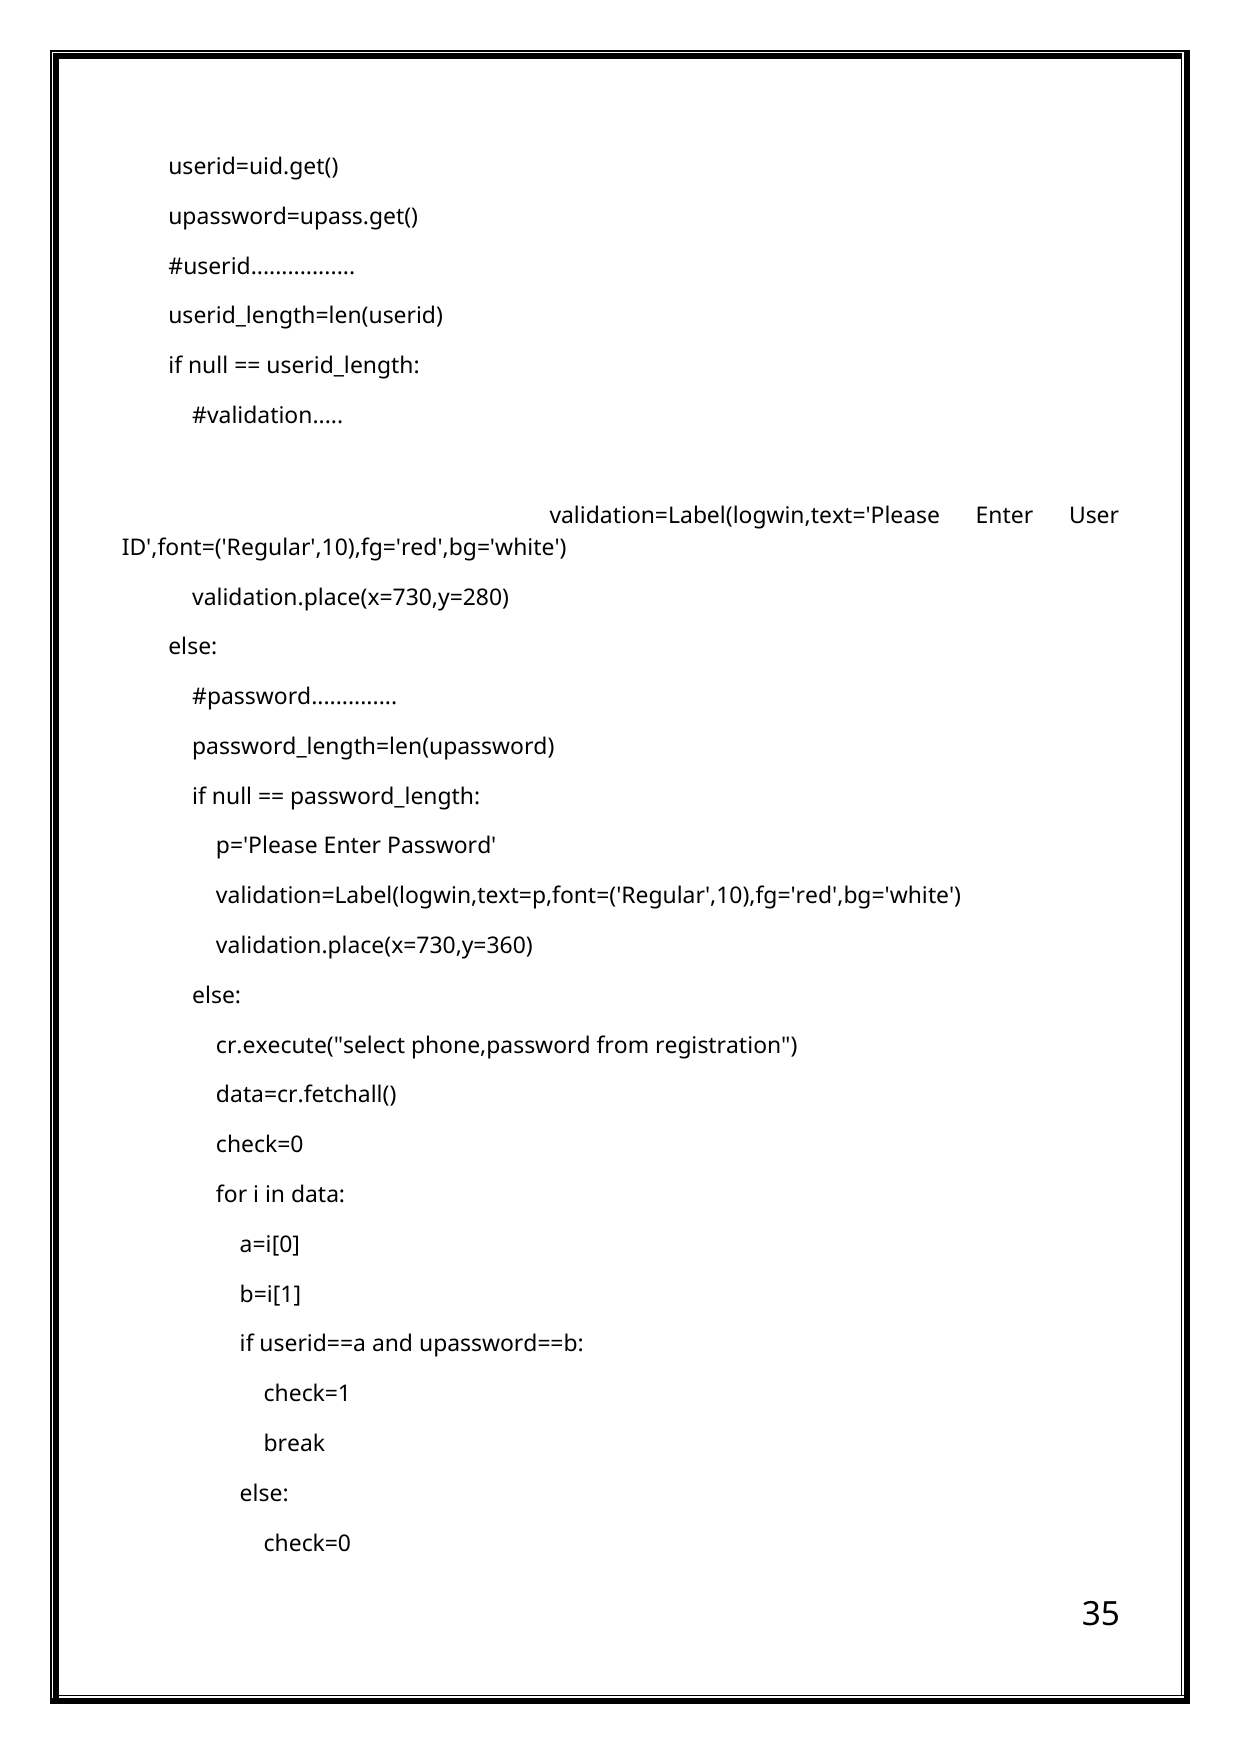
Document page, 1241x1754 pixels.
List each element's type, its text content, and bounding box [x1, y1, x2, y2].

text data=cr.fetchall() [121, 1078, 1120, 1110]
text userid_length=len(userid) [121, 299, 1120, 331]
text cr.execute("select phone,password from registration") [121, 1029, 1120, 1060]
text for i in data: [121, 1178, 1120, 1209]
text validation=Label(logwin,text='Please Enter User ID',font=('Regular',10),fg='red',bg='white') [121, 498, 1120, 562]
text validation.place(x=730,y=280) [121, 581, 1120, 612]
text check=0 [121, 1128, 1120, 1159]
text #validation..... [121, 399, 1120, 430]
text break [121, 1427, 1120, 1458]
text password_length=len(upassword) [121, 730, 1120, 761]
text #userid................. [121, 249, 1120, 281]
text validation=Label(logwin,text=p,font=('Regular',10),fg='red',bg='white') [121, 879, 1120, 911]
text validation.place(x=730,y=360) [121, 929, 1120, 960]
text upassword=upass.get() [121, 200, 1120, 231]
text if userid==a and upassword==b: [121, 1327, 1120, 1359]
text b=i[1] [121, 1278, 1120, 1309]
text userid=uid.get() [121, 150, 1120, 181]
text else: [121, 979, 1120, 1010]
text #password.............. [121, 680, 1120, 711]
text p='Please Enter Password' [121, 829, 1120, 861]
text check=0 [121, 1527, 1120, 1558]
text check=1 [121, 1377, 1120, 1408]
text else: [121, 630, 1120, 662]
text if null == password_length: [121, 780, 1120, 811]
text a=i[0] [121, 1228, 1120, 1259]
text if null == userid_length: [121, 349, 1120, 380]
text else: [121, 1477, 1120, 1508]
